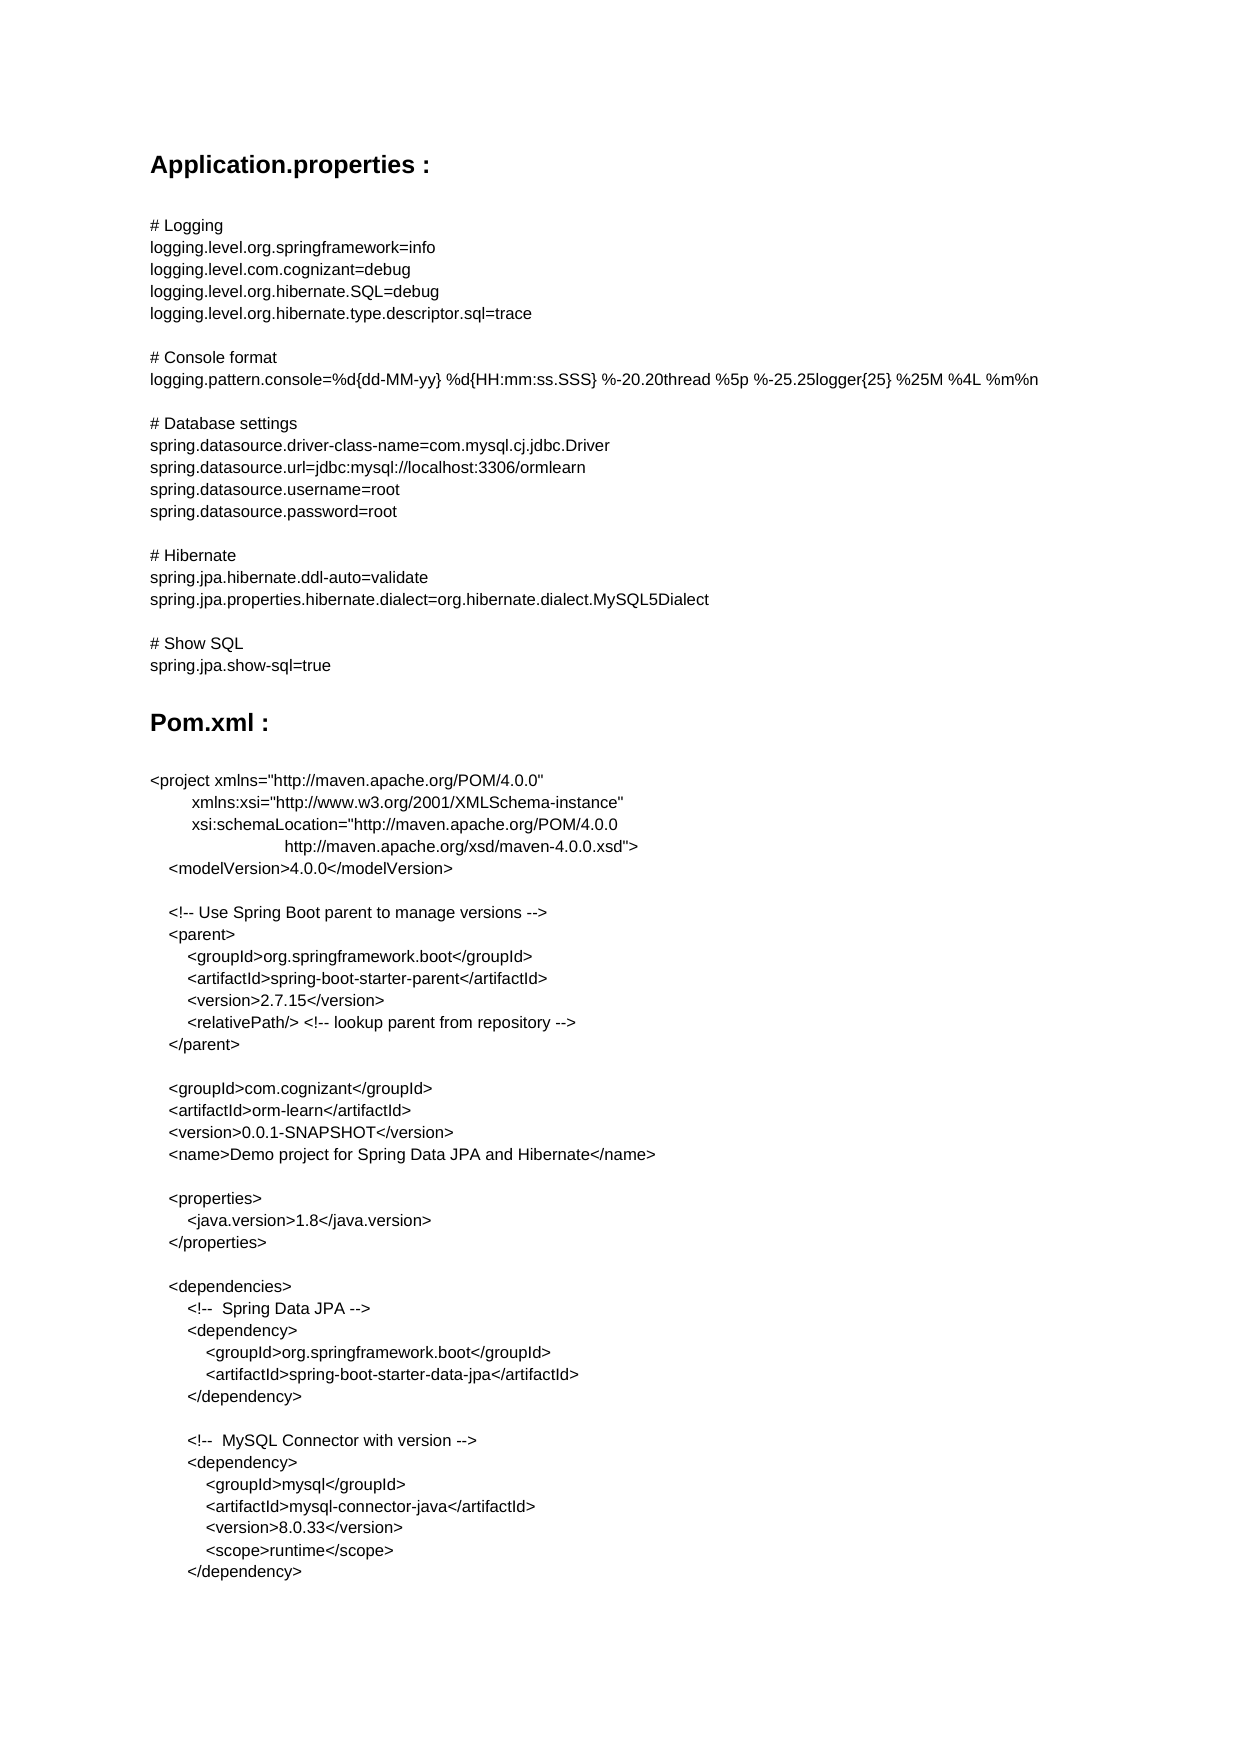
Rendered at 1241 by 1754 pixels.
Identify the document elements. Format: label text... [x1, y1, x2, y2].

text spring.jpa.hibernate.ddl-auto=validate [150, 568, 1090, 587]
text # Hibernate [150, 546, 1090, 565]
text <properties> [150, 1189, 1090, 1208]
text <parent> [150, 925, 1090, 944]
text logging.level.org.hibernate.SQL=debug [150, 282, 1090, 301]
text spring.datasource.driver-class-name=com.mysql.cj.jdbc.Driver [150, 436, 1090, 455]
text <version>0.0.1-SNAPSHOT</version> [150, 1123, 1090, 1142]
text </dependency> [150, 1562, 1090, 1581]
text # Console format [150, 348, 1090, 367]
text spring.jpa.properties.hibernate.dialect=org.hibernate.dialect.MySQL5Dialect [150, 590, 1090, 609]
text xsi:schemaLocation="http://maven.apache.org/POM/4.0.0 [150, 815, 1090, 834]
text <groupId>com.cognizant</groupId> [150, 1079, 1090, 1098]
text logging.level.com.cognizant=debug [150, 260, 1090, 279]
text <modelVersion>4.0.0</modelVersion> [150, 859, 1090, 878]
text http://maven.apache.org/xsd/maven-4.0.0.xsd"> [150, 837, 1090, 856]
text <groupId>org.springframework.boot</groupId> [150, 947, 1090, 966]
text spring.jpa.show-sql=true [150, 656, 1090, 675]
text <scope>runtime</scope> [150, 1540, 1090, 1559]
text <dependencies> [150, 1277, 1090, 1296]
text <!-- MySQL Connector with version --> [150, 1430, 1090, 1449]
text logging.level.org.hibernate.type.descriptor.sql=trace [150, 304, 1090, 323]
text <version>2.7.15</version> [150, 991, 1090, 1010]
text Application.properties : [150, 150, 1090, 179]
text </properties> [150, 1233, 1090, 1252]
text <artifactId>spring-boot-starter-data-jpa</artifactId> [150, 1364, 1090, 1384]
text spring.datasource.password=root [150, 502, 1090, 521]
text <!-- Use Spring Boot parent to manage versions --> [150, 903, 1090, 922]
text <version>8.0.33</version> [150, 1518, 1090, 1537]
text logging.level.org.springframework=info [150, 238, 1090, 257]
text </parent> [150, 1035, 1090, 1054]
text <groupId>mysql</groupId> [150, 1474, 1090, 1493]
text # Show SQL [150, 634, 1090, 653]
text <dependency> [150, 1452, 1090, 1472]
text # Database settings [150, 414, 1090, 433]
text <name>Demo project for Spring Data JPA and Hibernate</name> [150, 1145, 1090, 1164]
text Pom.xml : [150, 708, 1090, 737]
text <artifactId>mysql-connector-java</artifactId> [150, 1496, 1090, 1516]
text <relativePath/> <!-- lookup parent from repository --> [150, 1013, 1090, 1032]
text <groupId>org.springframework.boot</groupId> [150, 1342, 1090, 1362]
text spring.datasource.username=root [150, 480, 1090, 499]
text <dependency> [150, 1321, 1090, 1340]
text <project xmlns="http://maven.apache.org/POM/4.0.0" [150, 771, 1090, 790]
text </dependency> [150, 1386, 1090, 1406]
text <!-- Spring Data JPA --> [150, 1298, 1090, 1318]
text spring.datasource.url=jdbc:mysql://localhost:3306/ormlearn [150, 458, 1090, 477]
text <java.version>1.8</java.version> [150, 1211, 1090, 1230]
text <artifactId>orm-learn</artifactId> [150, 1101, 1090, 1120]
text xmlns:xsi="http://www.w3.org/2001/XMLSchema-instance" [150, 793, 1090, 812]
text # Logging [150, 216, 1090, 235]
text logging.pattern.console=%d{dd-MM-yy} %d{HH:mm:ss.SSS} %-20.20thread %5p %-25.25logger{25} %25M %4L %m%n [150, 370, 1090, 389]
text <artifactId>spring-boot-starter-parent</artifactId> [150, 969, 1090, 988]
